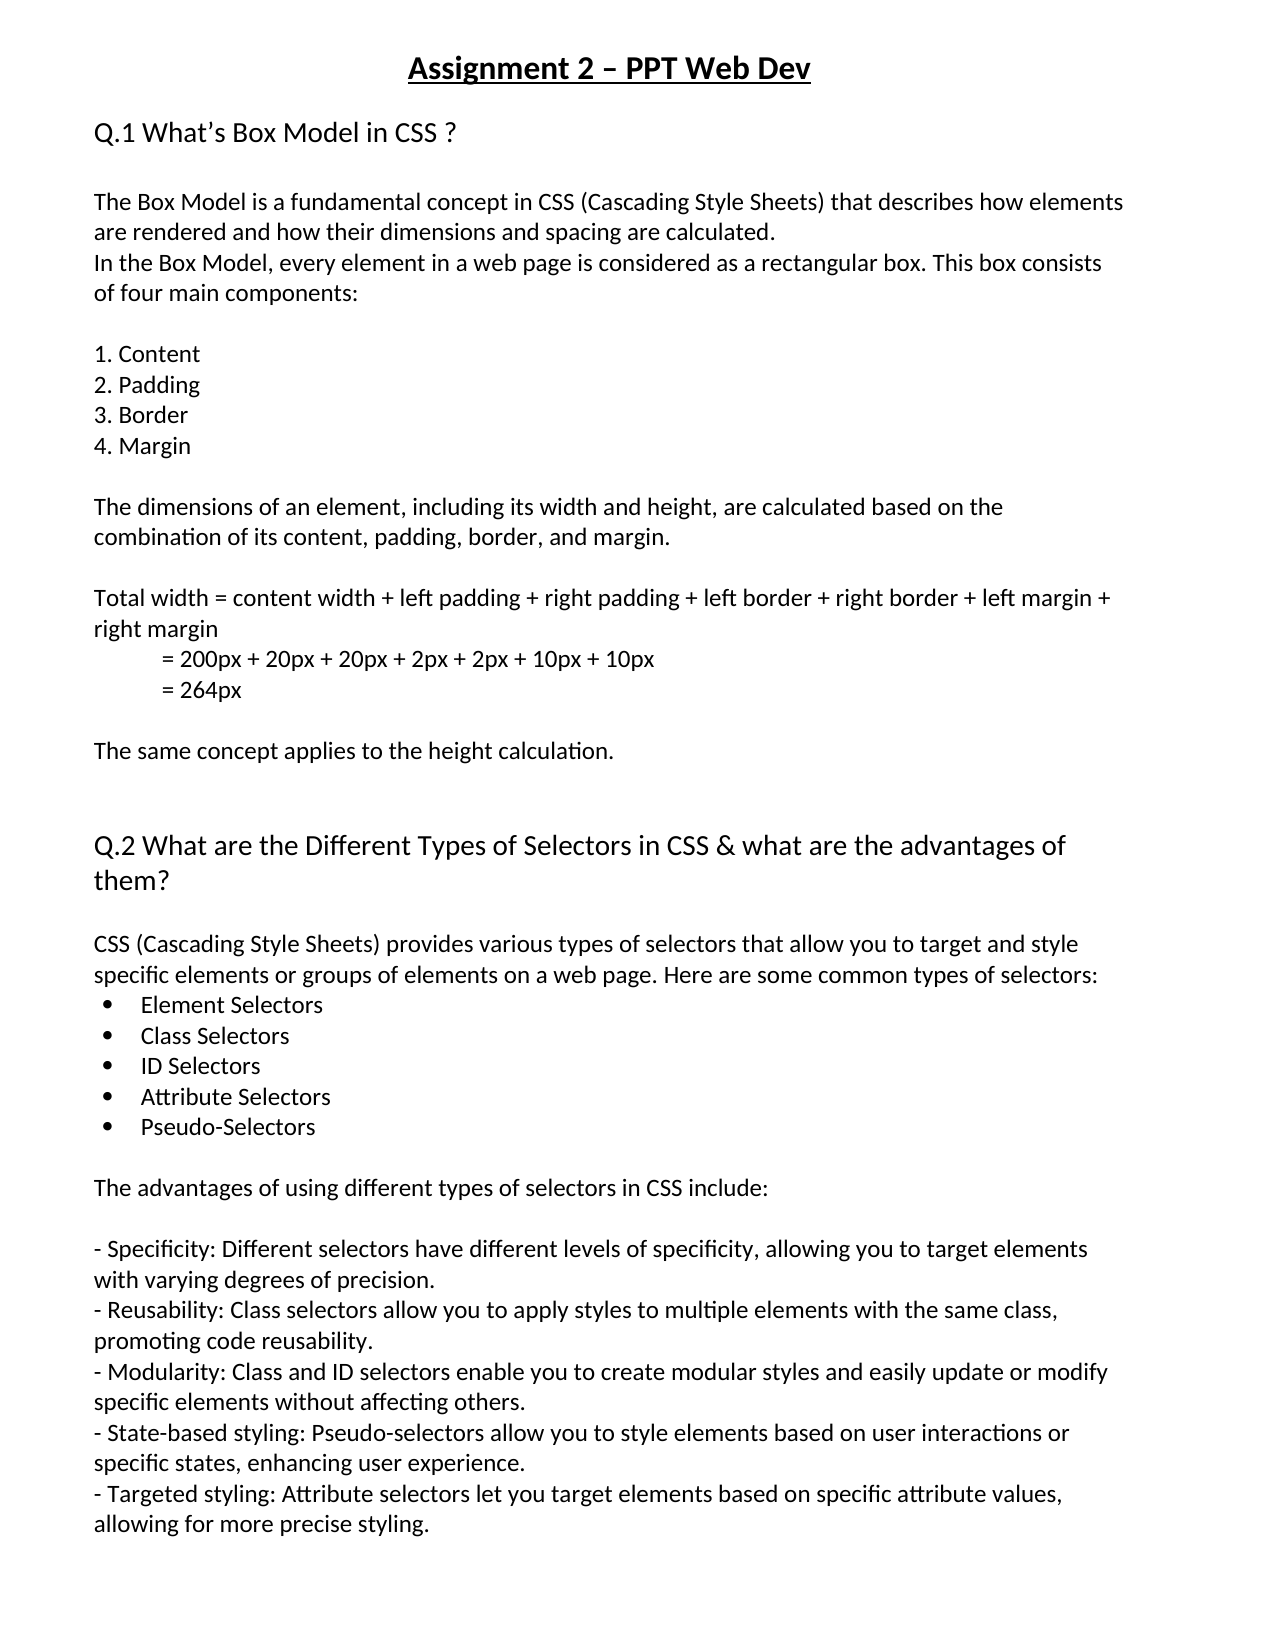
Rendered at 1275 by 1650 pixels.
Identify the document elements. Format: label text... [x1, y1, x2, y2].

text Q.1 What’s Box Model in CSS ? [94, 114, 1125, 150]
text The Box Model is a fundamental concept in CSS (Cascading Style Sheets) that describes how elements are rendered and how their dimensions and spacing are calculated. [94, 186, 1125, 247]
list Attribute Selectors [103, 1081, 1125, 1112]
text Total width = content width + left padding + right padding + left border + right border + left margin + right margin [94, 582, 1125, 643]
text - State-based styling: Pseudo-selectors allow you to style elements based on user interactions or specific states, enhancing user experience. [94, 1417, 1125, 1478]
text The same concept applies to the height calculation. [94, 735, 1125, 766]
text In the Box Model, every element in a web page is considered as a rectangular box. This box consists of four main components: [94, 247, 1125, 308]
text 2. Padding [94, 369, 1125, 399]
text - Specificity: Different selectors have different levels of specificity, allowing you to target elements with varying degrees of precision. [94, 1234, 1125, 1295]
list Element Selectors [103, 989, 1125, 1020]
text 1. Content [94, 338, 1125, 369]
text = 264px [94, 674, 1125, 704]
text = 200px + 20px + 20px + 2px + 2px + 10px + 10px [94, 643, 1125, 674]
text Q.2 What are the Different Types of Selectors in CSS & what are the advantages of them? [94, 827, 1125, 898]
text - Targeted styling: Attribute selectors let you target elements based on specific attribute values, allowing for more precise styling. [94, 1478, 1125, 1539]
text CSS (Cascading Style Sheets) provides various types of selectors that allow you to target and style specific elements or groups of elements on a web page. Here are some common types of selectors: [94, 928, 1125, 989]
text 4. Margin [94, 430, 1125, 460]
list Class Selectors [103, 1020, 1125, 1051]
text The dimensions of an element, including its width and height, are calculated based on the combination of its content, padding, border, and margin. [94, 491, 1125, 552]
text The advantages of using different types of selectors in CSS include: [94, 1173, 1125, 1203]
list Pseudo-Selectors [103, 1112, 1125, 1142]
text 3. Border [94, 399, 1125, 430]
text - Reusability: Class selectors allow you to apply styles to multiple elements with the same class, promoting code reusability. [94, 1295, 1125, 1356]
list ID Selectors [103, 1051, 1125, 1081]
text Assignment 2 – PPT Web Dev [94, 47, 1125, 88]
text - Modularity: Class and ID selectors enable you to create modular styles and easily update or modify specific elements without affecting others. [94, 1356, 1125, 1417]
